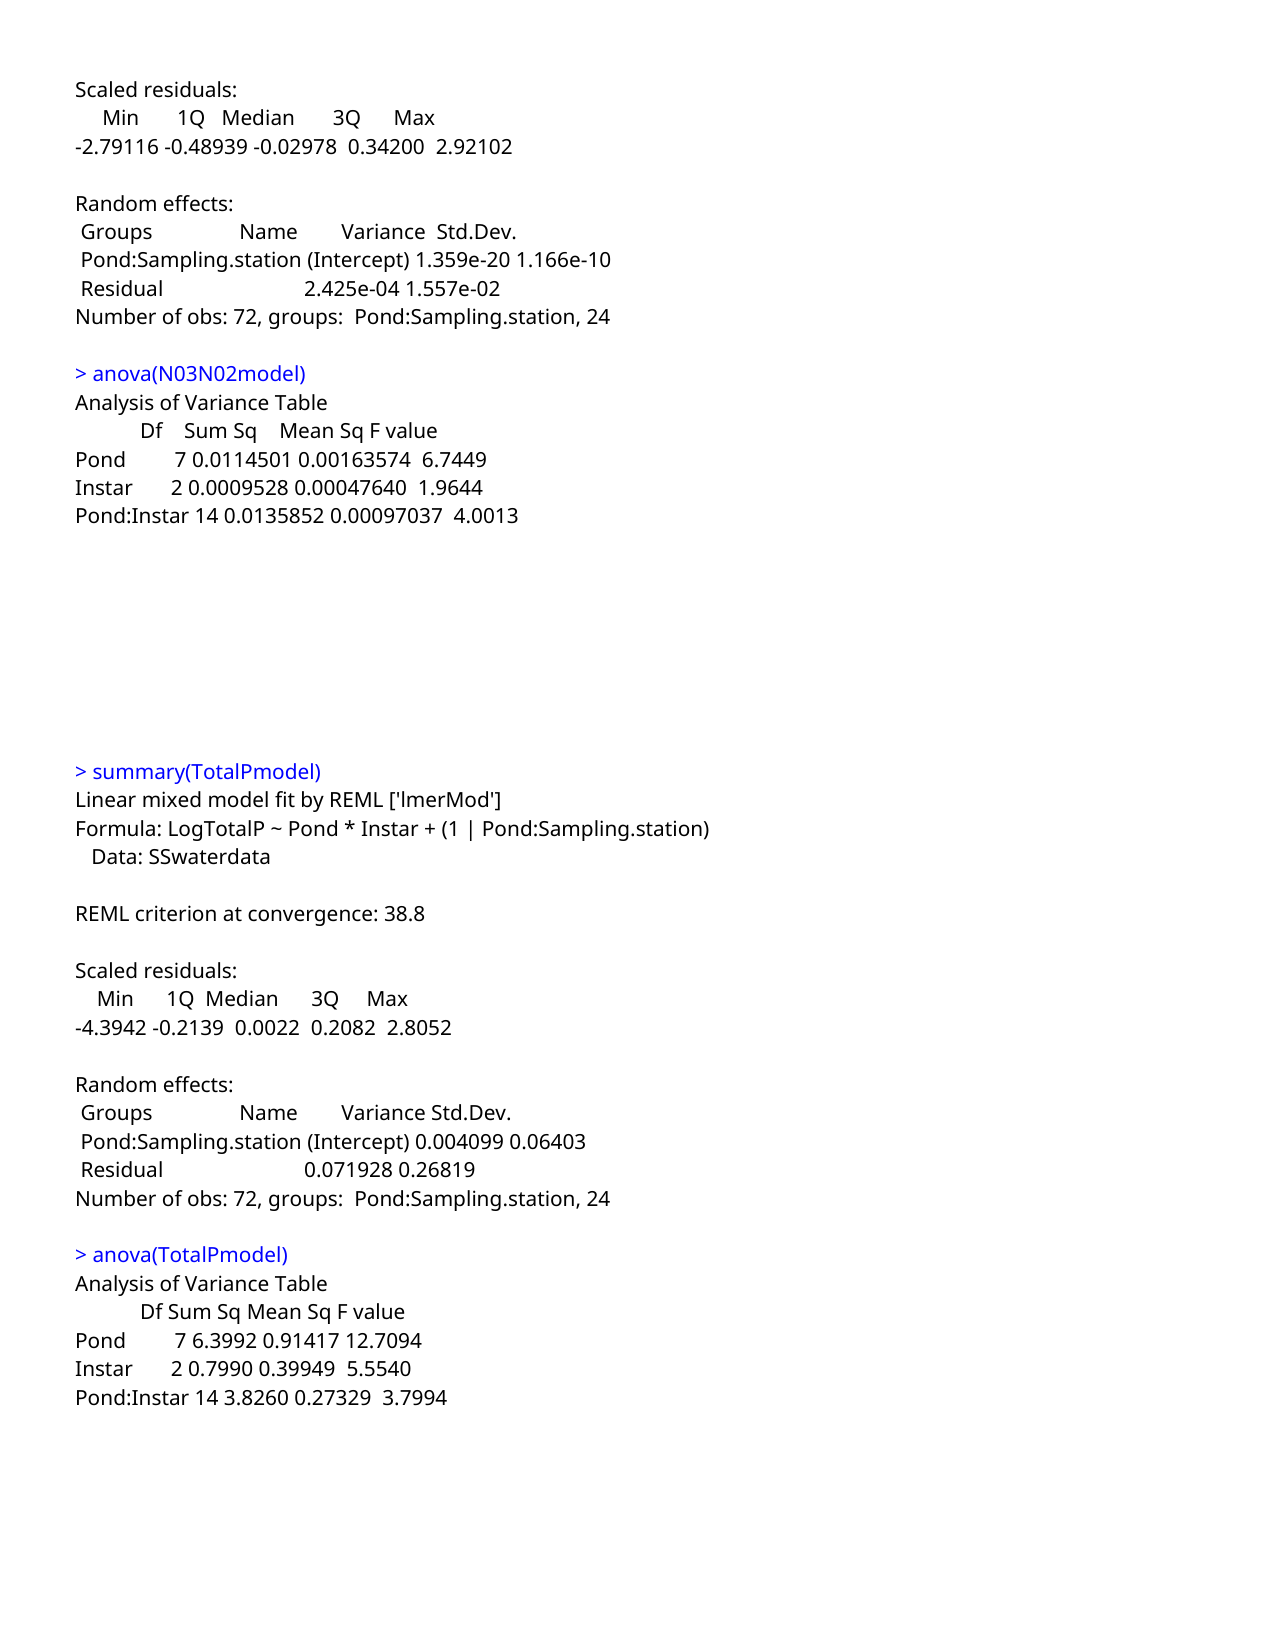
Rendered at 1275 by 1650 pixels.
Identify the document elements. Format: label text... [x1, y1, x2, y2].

text Residual 0.071928 0.26819 [75, 1155, 1200, 1184]
text Random effects: [75, 1070, 1200, 1098]
text Groups Name Variance Std.Dev. [75, 217, 1200, 246]
text > anova(TotalPmodel) [75, 1241, 1200, 1269]
text Residual 2.425e-04 1.557e-02 [75, 274, 1200, 302]
text Pond 7 0.0114501 0.00163574 6.7449 [75, 445, 1200, 473]
text Formula: LogTotalP ~ Pond * Instar + (1 | Pond:Sampling.station) [75, 814, 1200, 842]
text Pond:Instar 14 0.0135852 0.00097037 4.0013 [75, 502, 1200, 530]
text Min 1Q Median 3Q Max [75, 984, 1200, 1013]
text Analysis of Variance Table [75, 1269, 1200, 1297]
text -4.3942 -0.2139 0.0022 0.2082 2.8052 [75, 1013, 1200, 1041]
text Df Sum Sq Mean Sq F value [75, 1297, 1200, 1326]
text Groups Name Variance Std.Dev. [75, 1098, 1200, 1127]
text > summary(TotalPmodel) [75, 757, 1200, 786]
text REML criterion at convergence: 38.8 [75, 899, 1200, 928]
text > anova(N03N02model) [75, 359, 1200, 388]
text Min 1Q Median 3Q Max [75, 103, 1200, 132]
text Number of obs: 72, groups: Pond:Sampling.station, 24 [75, 302, 1200, 331]
text Df Sum Sq Mean Sq F value [75, 416, 1200, 445]
text Pond 7 6.3992 0.91417 12.7094 [75, 1326, 1200, 1354]
text Instar 2 0.7990 0.39949 5.5540 [75, 1354, 1200, 1383]
text Random effects: [75, 189, 1200, 217]
text Data: SSwaterdata [75, 842, 1200, 871]
text Scaled residuals: [75, 75, 1200, 103]
text Pond:Sampling.station (Intercept) 0.004099 0.06403 [75, 1127, 1200, 1155]
text Instar 2 0.0009528 0.00047640 1.9644 [75, 473, 1200, 502]
text Number of obs: 72, groups: Pond:Sampling.station, 24 [75, 1184, 1200, 1212]
text Linear mixed model fit by REML ['lmerMod'] [75, 786, 1200, 814]
text Scaled residuals: [75, 956, 1200, 984]
text -2.79116 -0.48939 -0.02978 0.34200 2.92102 [75, 132, 1200, 160]
text Analysis of Variance Table [75, 388, 1200, 416]
text Pond:Sampling.station (Intercept) 1.359e-20 1.166e-10 [75, 246, 1200, 274]
text Pond:Instar 14 3.8260 0.27329 3.7994 [75, 1383, 1200, 1411]
